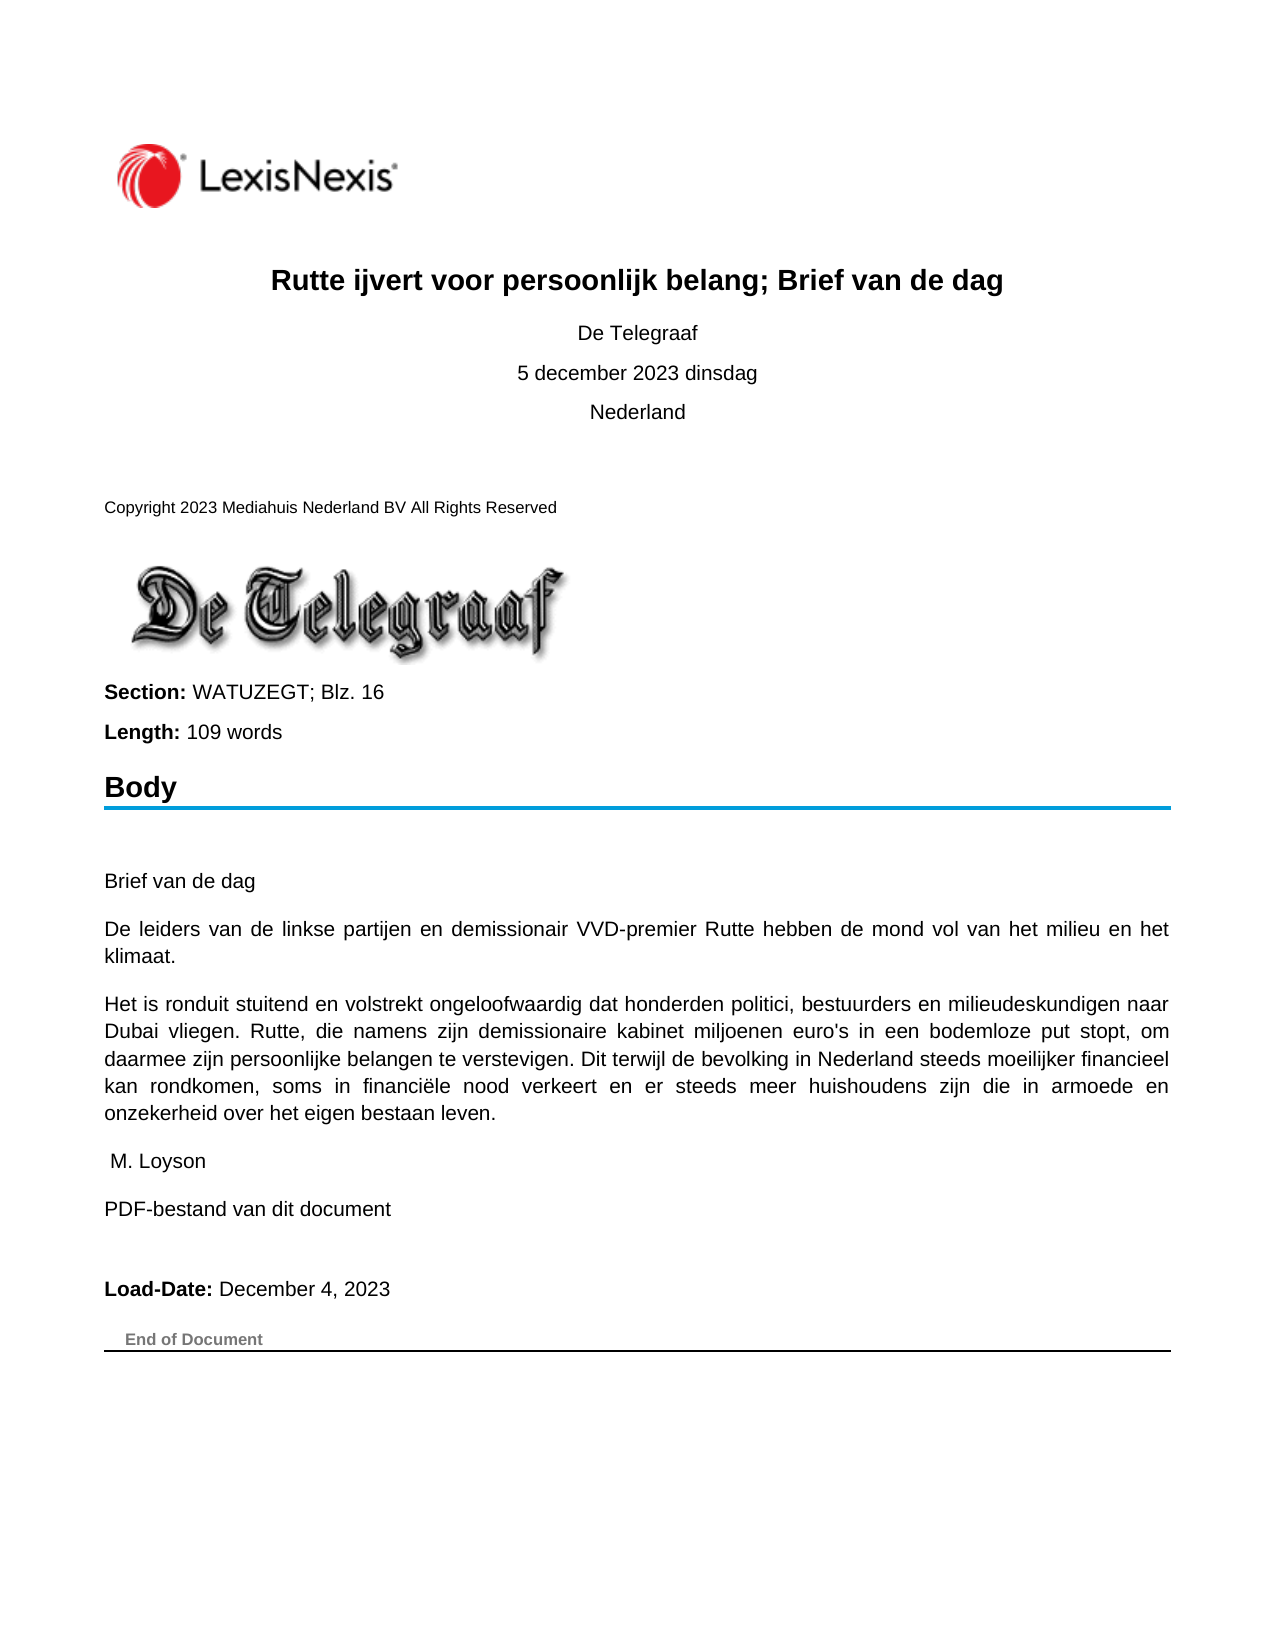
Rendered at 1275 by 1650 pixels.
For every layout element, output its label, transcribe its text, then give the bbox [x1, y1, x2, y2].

text Brief van de dag [104, 866, 1171, 893]
text Body [104, 768, 1171, 804]
text Nederland [104, 397, 1171, 424]
text Het is ronduit stuitend en volstrekt ongeloofwaardig dat honderden politici, bestuurders en milieudeskundigen naar Dubai vliegen. Rutte, die namens zijn demissionaire kabinet miljoenen euro's in een bodemloze put stopt, om daarmee zijn persoonlijke belangen te verstevigen. Dit terwijl de bevolking in Nederland steeds moeilijker financieel kan rondkomen, soms in financiële nood verkeert en er steeds meer huishoudens zijn die in armoede en onzekerheid over het eigen bestaan leven. [104, 989, 1171, 1124]
text Copyright 2023 Mediahuis Nederland BV All Rights Reserved [104, 465, 1171, 517]
text Load-Date: December 4, 2023 [104, 1245, 1171, 1301]
text M. Loyson [104, 1145, 1171, 1172]
text End of Document [125, 1330, 1171, 1349]
text 5 december 2023 dinsdag [104, 357, 1171, 384]
subtitle Rutte ijvert voor persoonlijk belang; Brief van de dag [104, 261, 1171, 297]
picture [104, 144, 412, 208]
text Section: WATUZEGT; Blz. 16 [104, 677, 1171, 704]
text De leiders van de linkse partijen en demissionair VVD-premier Rutte hebben de mond vol van het milieu en het klimaat. [104, 914, 1171, 968]
text Length: 109 words [104, 716, 1171, 743]
text PDF-bestand van dit document [104, 1193, 1171, 1220]
text De Telegraaf [104, 318, 1171, 345]
